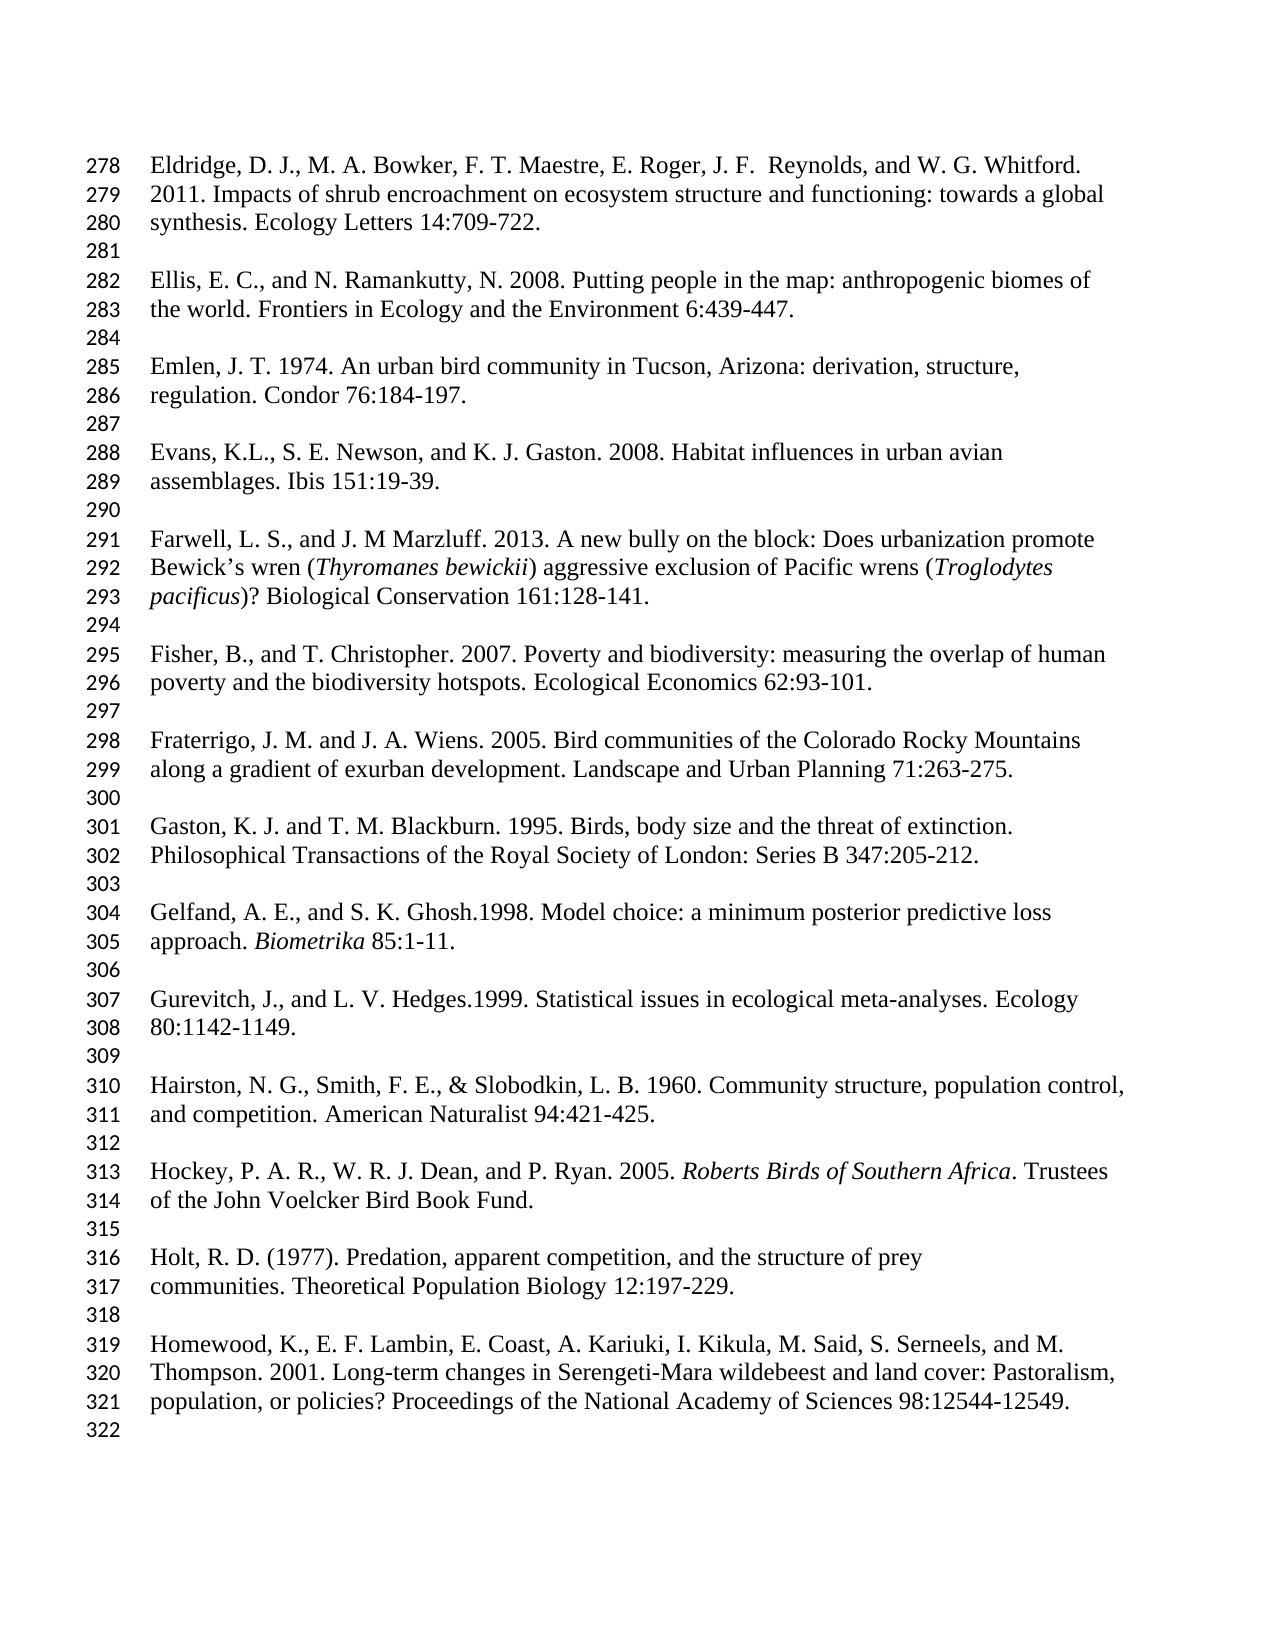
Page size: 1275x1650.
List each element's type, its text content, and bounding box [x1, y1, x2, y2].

text Gurevitch, J., and L. V. Hedges.1999. Statistical issues in ecological meta-analyses. Ecology 80:1142-1149. [150, 984, 1125, 1041]
text Fraterrigo, J. M. and J. A. Wiens. 2005. Bird communities of the Colorado Rocky Mountains along a gradient of exurban development. Landscape and Urban Planning 71:263-275. [150, 725, 1125, 782]
text Fisher, B., and T. Christopher. 2007. Poverty and biodiversity: measuring the overlap of human poverty and the biodiversity hotspots. Ecological Economics 62:93-101. [150, 639, 1125, 696]
text Gaston, K. J. and T. M. Blackburn. 1995. Birds, body size and the threat of extinction. Philosophical Transactions of the Royal Society of London: Series B 347:205-212. [150, 811, 1125, 869]
text Homewood, K., E. F. Lambin, E. Coast, A. Kariuki, I. Kikula, M. Said, S. Serneels, and M. Thompson. 2001. Long-term changes in Serengeti-Mara wildebeest and land cover: Pastoralism, population, or policies? Proceedings of the National Academy of Sciences 98:12544-12549. [150, 1329, 1125, 1415]
text Ellis, E. C., and N. Ramankutty, N. 2008. Putting people in the map: anthropogenic biomes of the world. Frontiers in Ecology and the Environment 6:439-447. [150, 265, 1125, 322]
text Eldridge, D. J., M. A. Bowker, F. T. Maestre, E. Roger, J. F. Reynolds, and W. G. Whitford. 2011. Impacts of shrub encroachment on ecosystem structure and functioning: towards a global synthesis. Ecology Letters 14:709-722. [150, 150, 1125, 236]
text Holt, R. D. (1977). Predation, apparent competition, and the structure of prey communities. Theoretical Population Biology 12:197-229. [150, 1242, 1125, 1300]
text Farwell, L. S., and J. M Marzluff. 2013. A new bully on the block: Does urbanization promote Bewick’s wren (Thyromanes bewickii) aggressive exclusion of Pacific wrens (Troglodytes pacificus)? Biological Conservation 161:128-141. [150, 524, 1125, 610]
text Hockey, P. A. R., W. R. J. Dean, and P. Ryan. 2005. Roberts Birds of Southern Africa. Trustees of the John Voelcker Bird Book Fund. [150, 1156, 1125, 1214]
text Emlen, J. T. 1974. An urban bird community in Tucson, Arizona: derivation, structure, regulation. Condor 76:184-197. [150, 351, 1125, 409]
text Gelfand, A. E., and S. K. Ghosh.1998. Model choice: a minimum posterior predictive loss approach. Biometrika 85:1-11. [150, 897, 1125, 955]
text Evans, K.L., S. E. Newson, and K. J. Gaston. 2008. Habitat influences in urban avian assemblages. Ibis 151:19-39. [150, 437, 1125, 495]
text Hairston, N. G., Smith, F. E., & Slobodkin, L. B. 1960. Community structure, population control, and competition. American Naturalist 94:421-425. [150, 1070, 1125, 1127]
